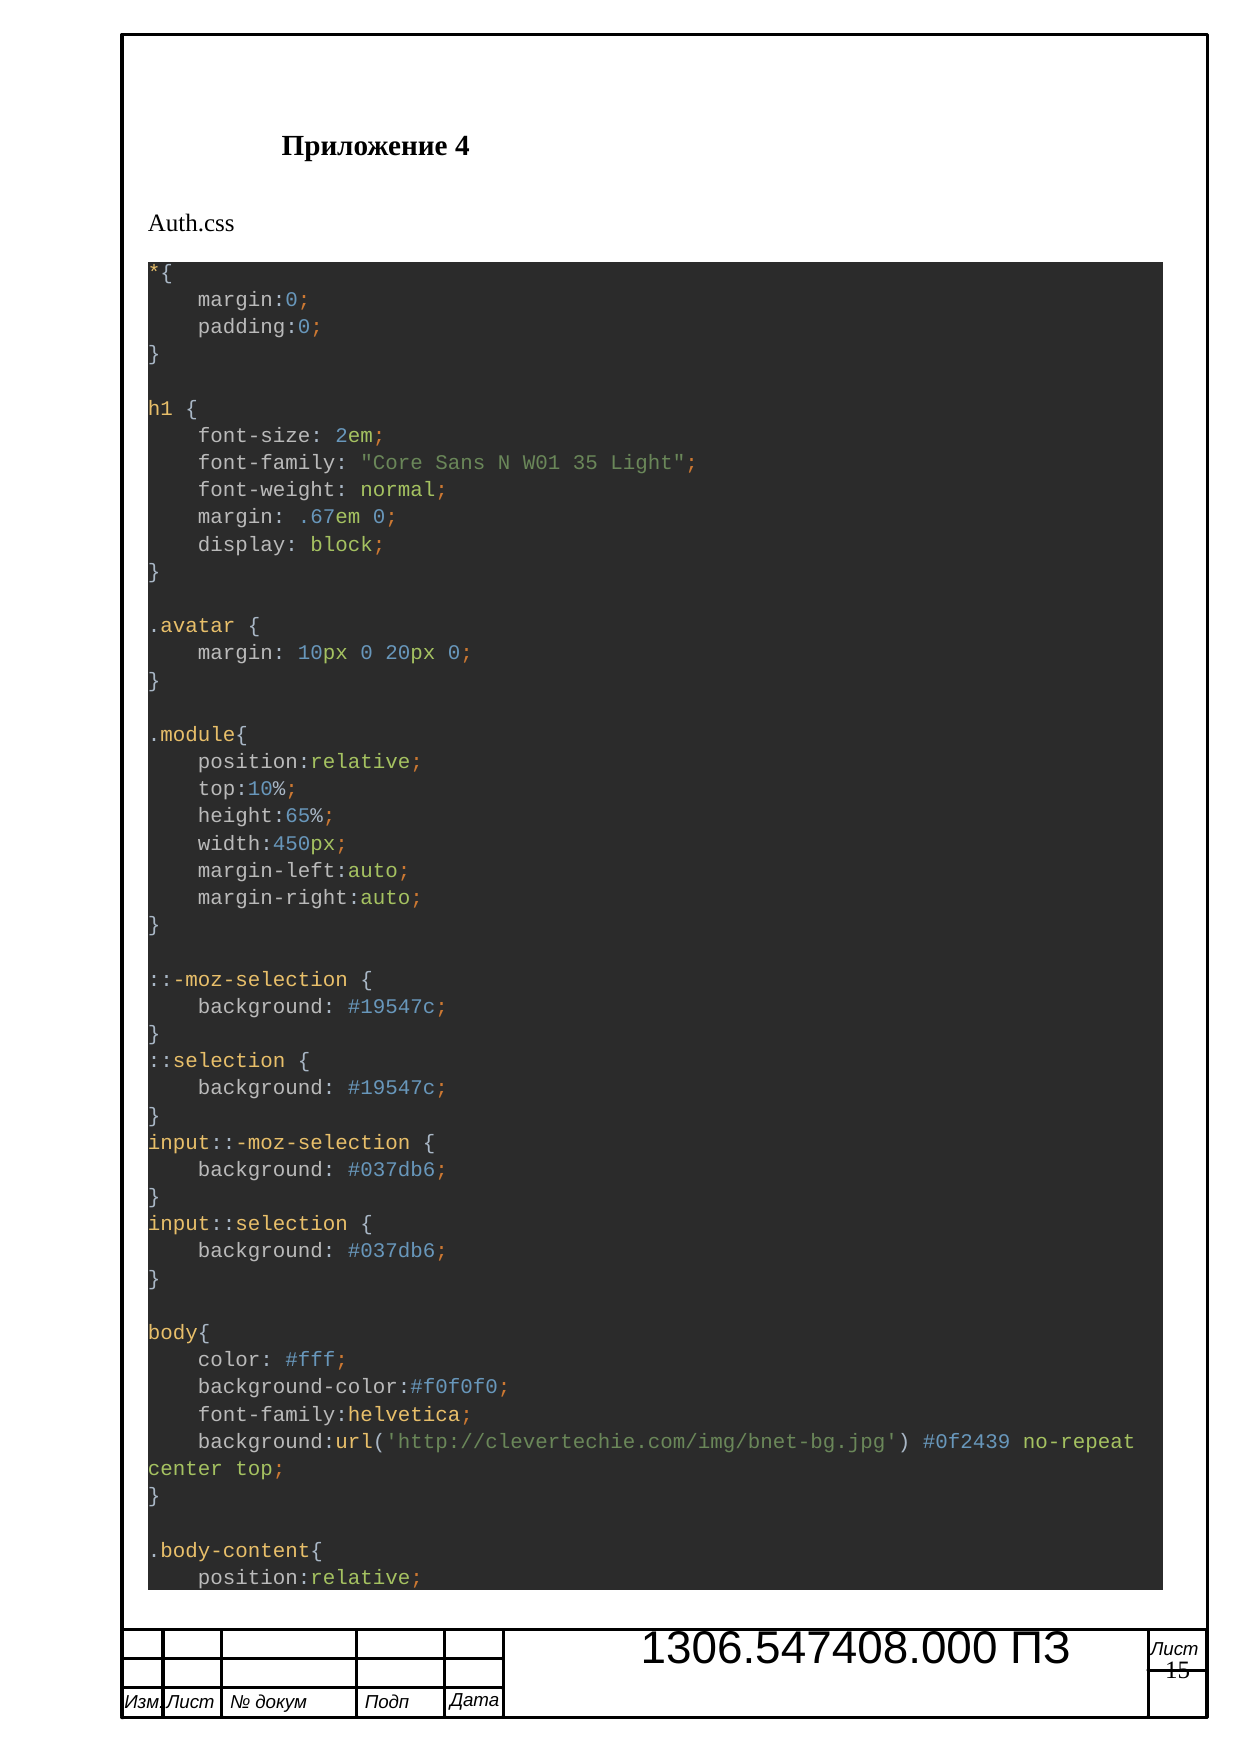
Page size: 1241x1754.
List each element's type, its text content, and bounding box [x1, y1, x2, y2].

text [148, 262, 1163, 1590]
text Auth.css [148, 208, 1163, 237]
subtitle Приложение 4 [281, 128, 1163, 161]
